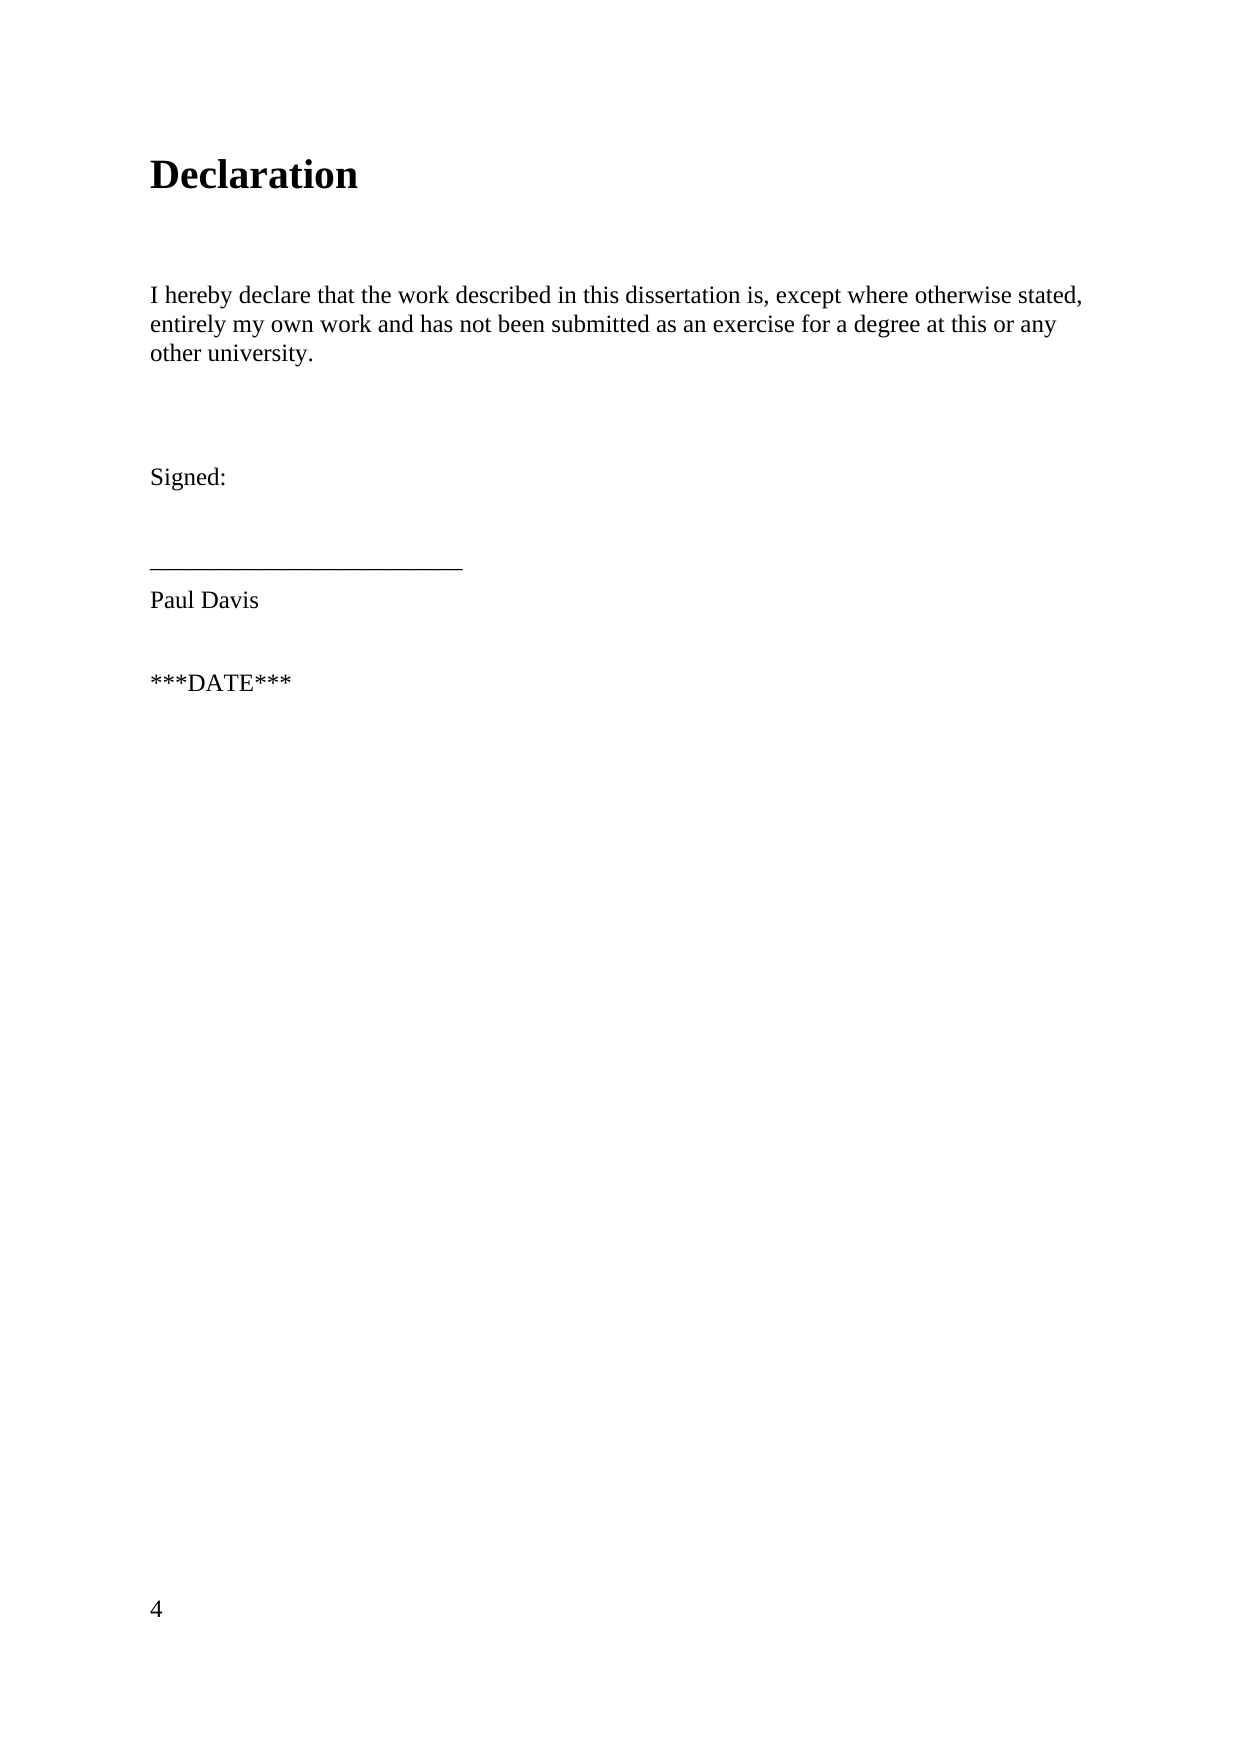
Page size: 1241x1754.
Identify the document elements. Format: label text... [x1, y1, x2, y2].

text Signed: [150, 462, 1090, 490]
text Paul Davis [150, 585, 1090, 614]
subtitle Declaration [150, 150, 1090, 198]
text ***DATE*** [150, 668, 1090, 697]
text _________________________ [150, 544, 1090, 573]
text I hereby declare that the work described in this dissertation is, except where otherwise stated, entirely my own work and has not been submitted as an exercise for a degree at this or any other university. [150, 280, 1090, 367]
